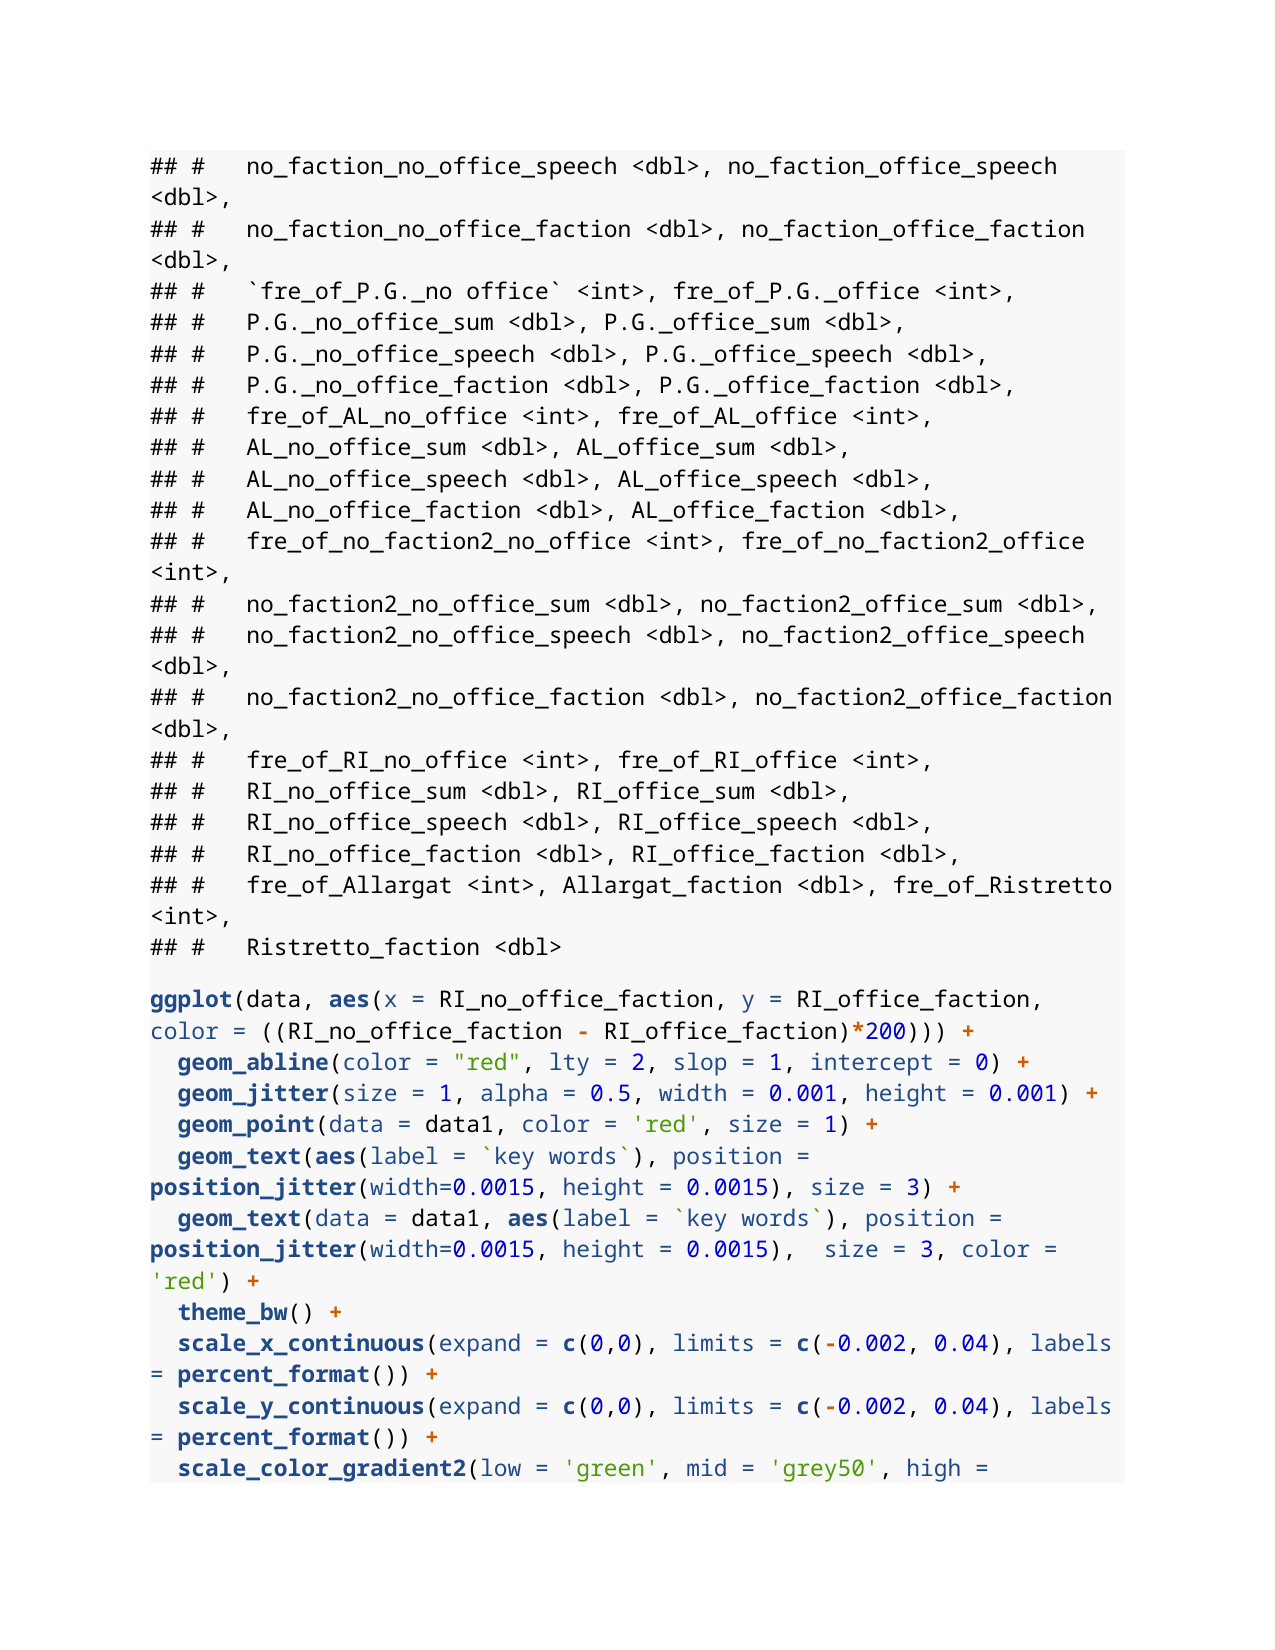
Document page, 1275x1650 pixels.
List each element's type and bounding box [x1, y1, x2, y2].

text [150, 983, 1125, 1483]
text [150, 150, 1125, 962]
